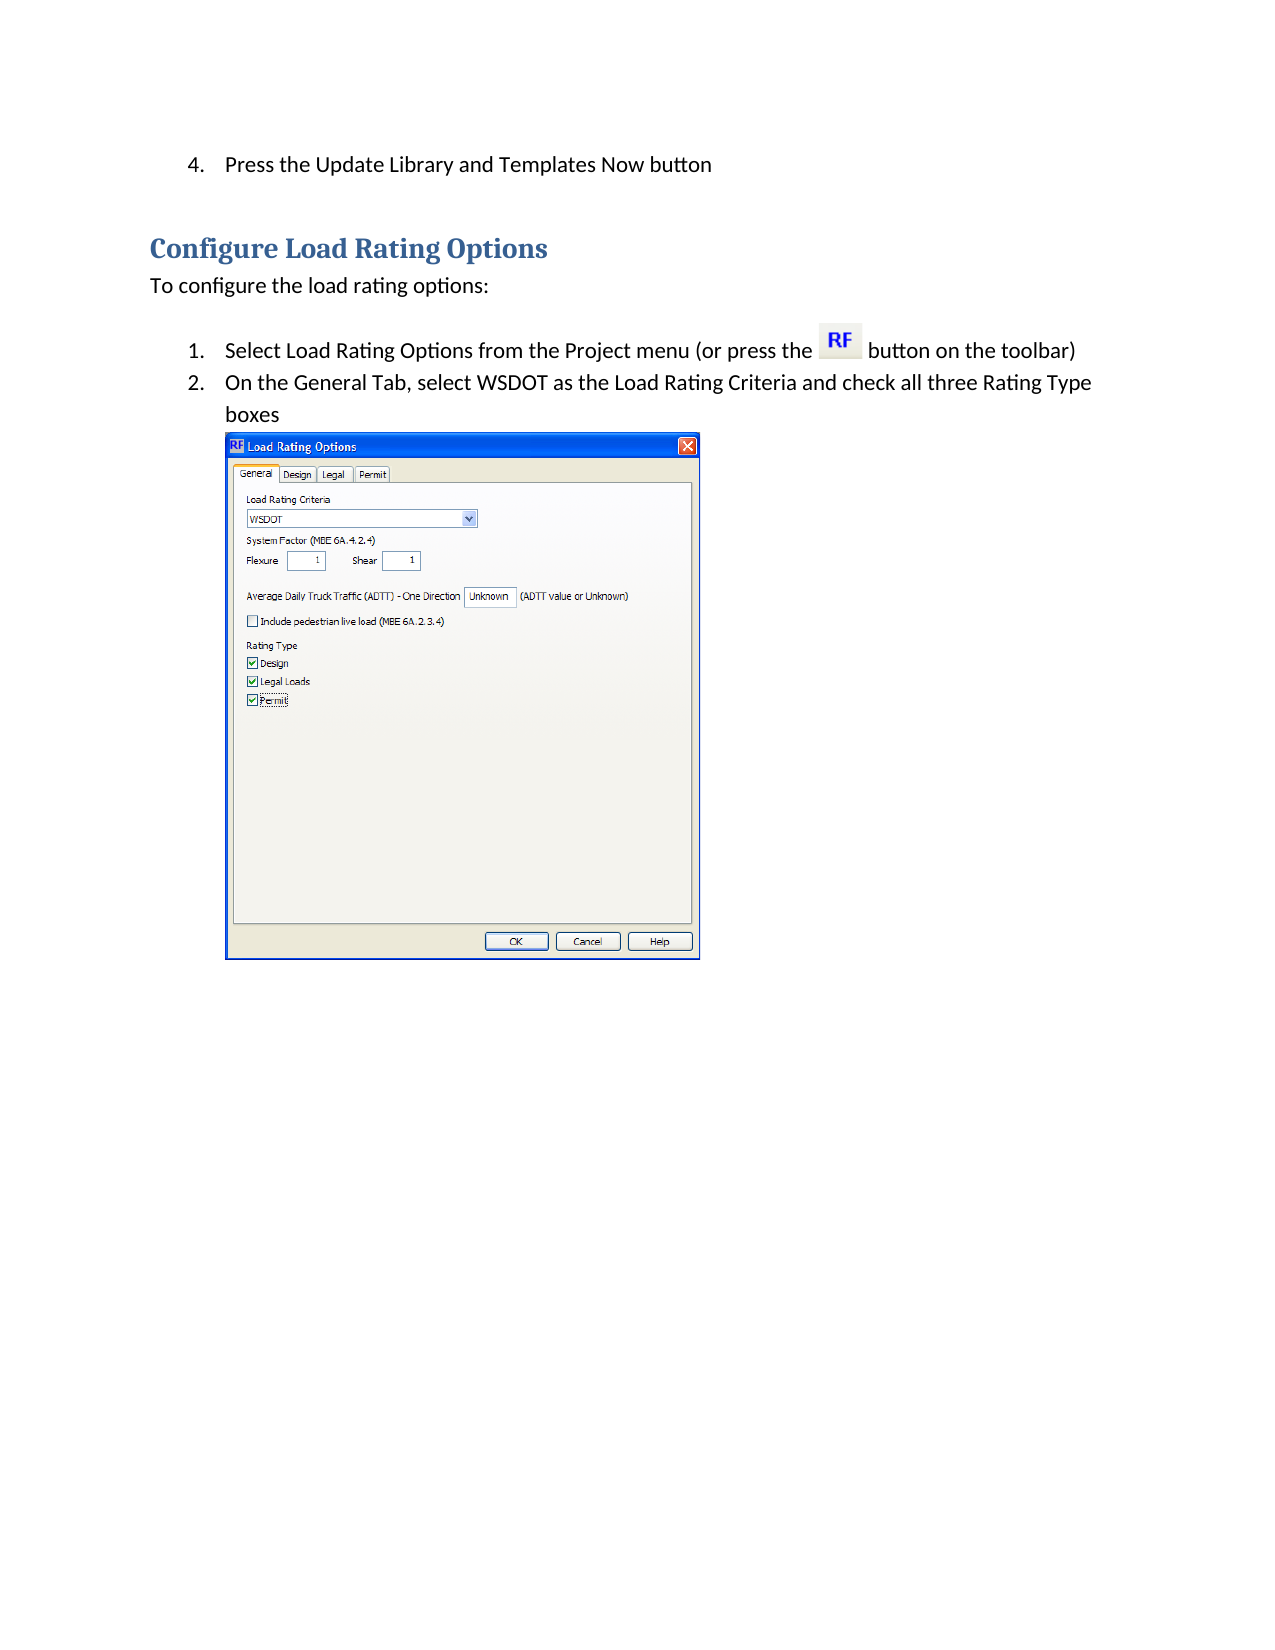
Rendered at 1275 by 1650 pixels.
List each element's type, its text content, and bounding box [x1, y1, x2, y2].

text To configure the load rating options: [150, 271, 1125, 299]
list Select Load Rating Options from the Project menu (or press the button on the toolbar) [187, 324, 1125, 364]
list Press the Update Library and Templates Now button [187, 150, 1125, 178]
subtitle Configure Load Rating Options [150, 232, 1125, 266]
picture [818, 323, 863, 359]
picture [225, 432, 700, 960]
